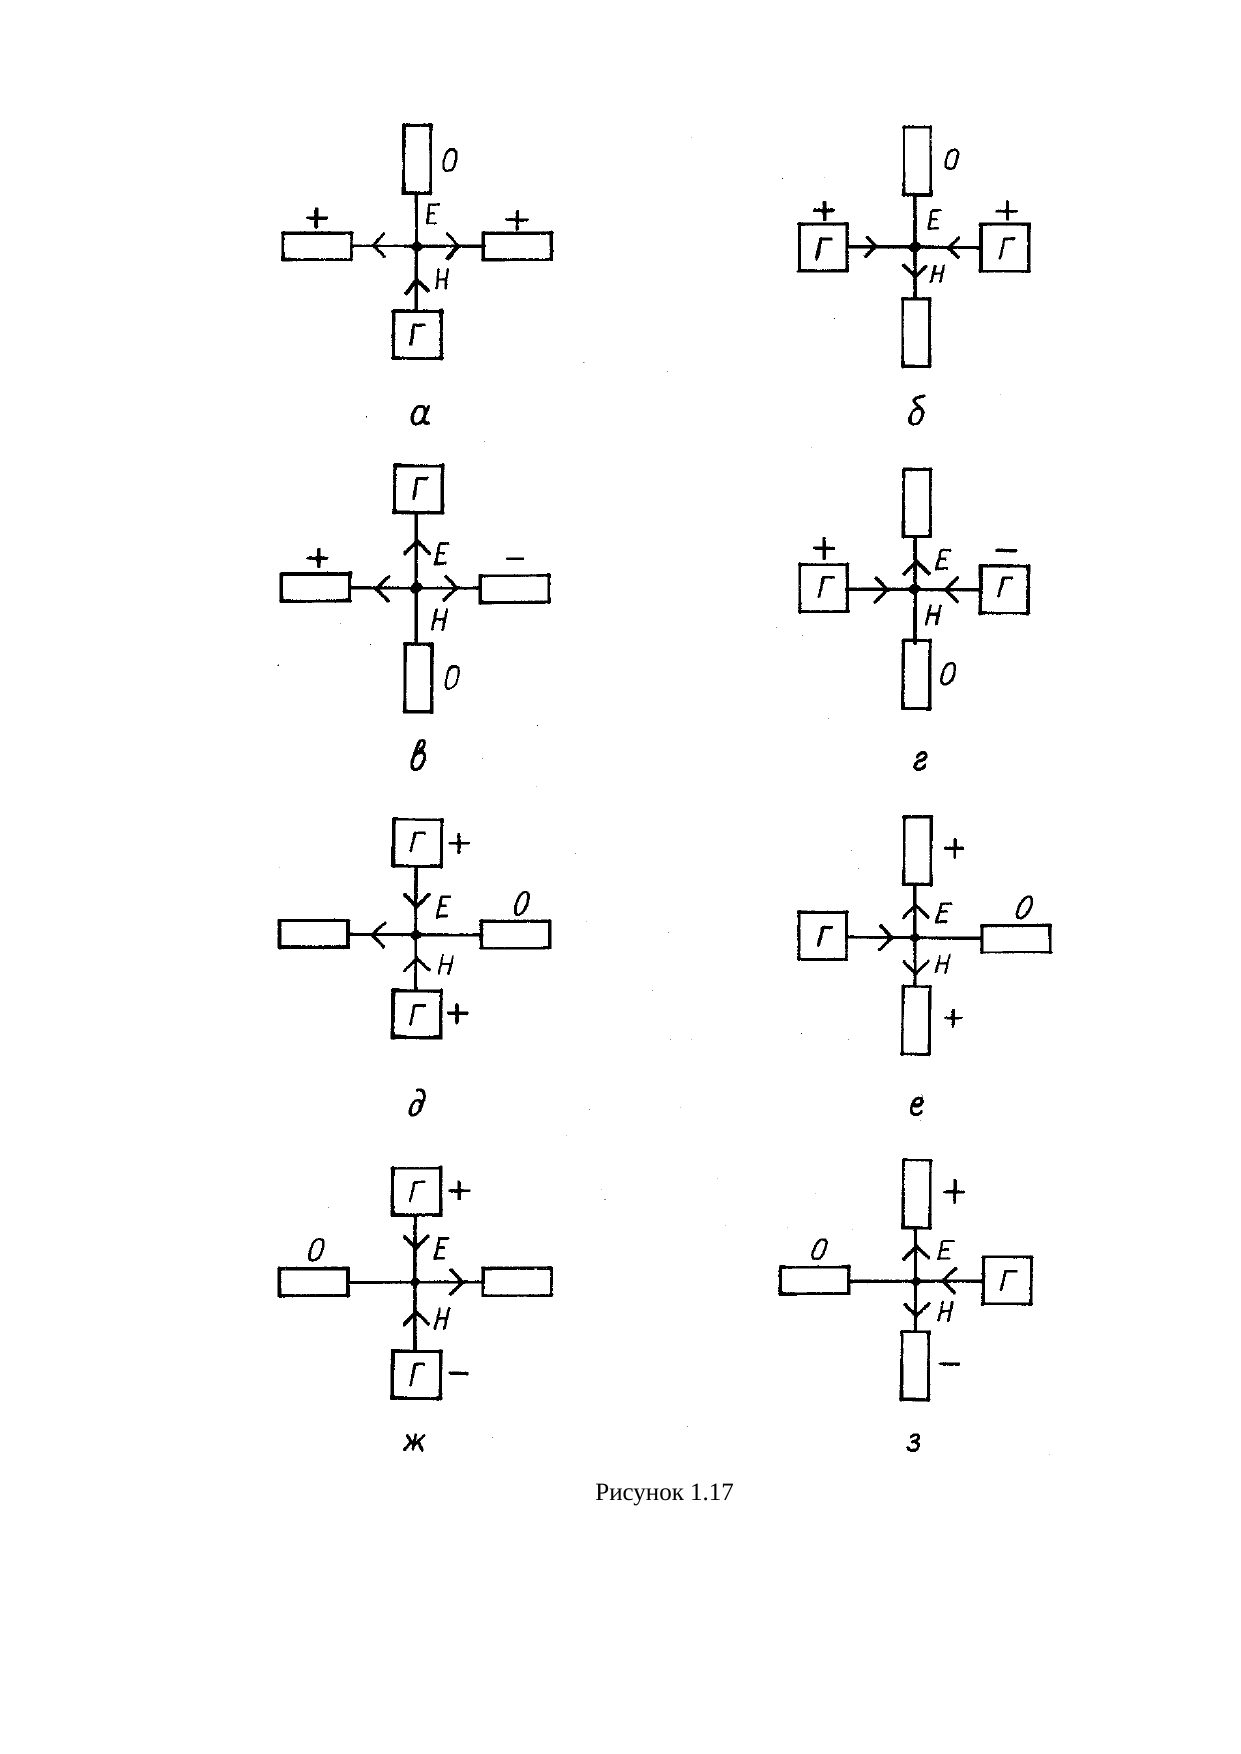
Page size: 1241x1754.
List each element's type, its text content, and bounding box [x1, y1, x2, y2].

picture [273, 118, 1056, 1457]
text Рисунок 1.17 [177, 1477, 1152, 1506]
